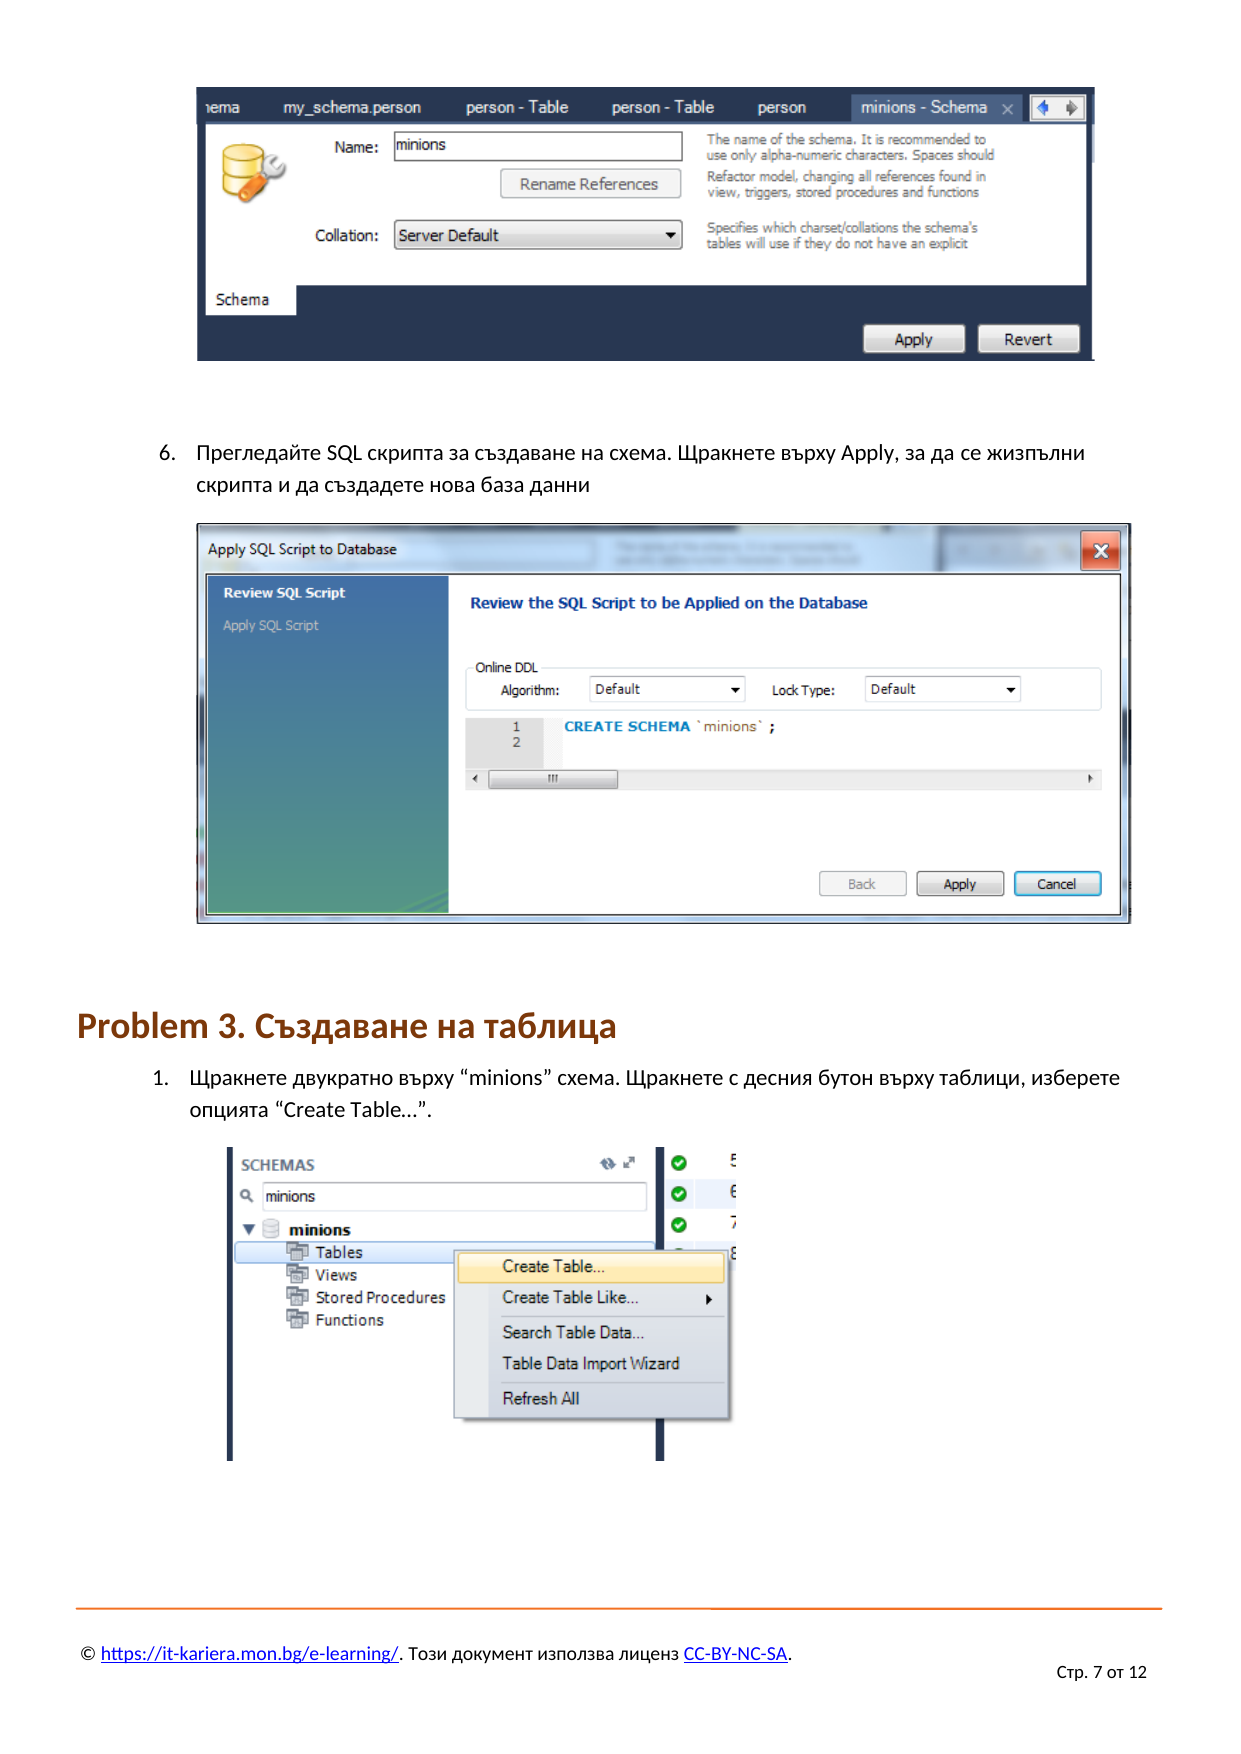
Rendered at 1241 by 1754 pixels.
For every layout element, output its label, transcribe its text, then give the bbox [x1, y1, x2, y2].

list Щракнете двукратно върху “minions” схема. Щракнете с десния бутон върху таблици, изберете опцията “Create Table…”. [152, 1063, 1163, 1123]
picture [196, 523, 1132, 924]
list Прегледайте SQL скрипта за създаване на схема. Щракнете върху Apply, за да се жизпълни скрипта и да създадете нова база данни [159, 438, 1163, 498]
picture [196, 87, 1095, 361]
subtitle Problem 3. Създаване на таблица [77, 1002, 1163, 1047]
picture [226, 1147, 736, 1461]
